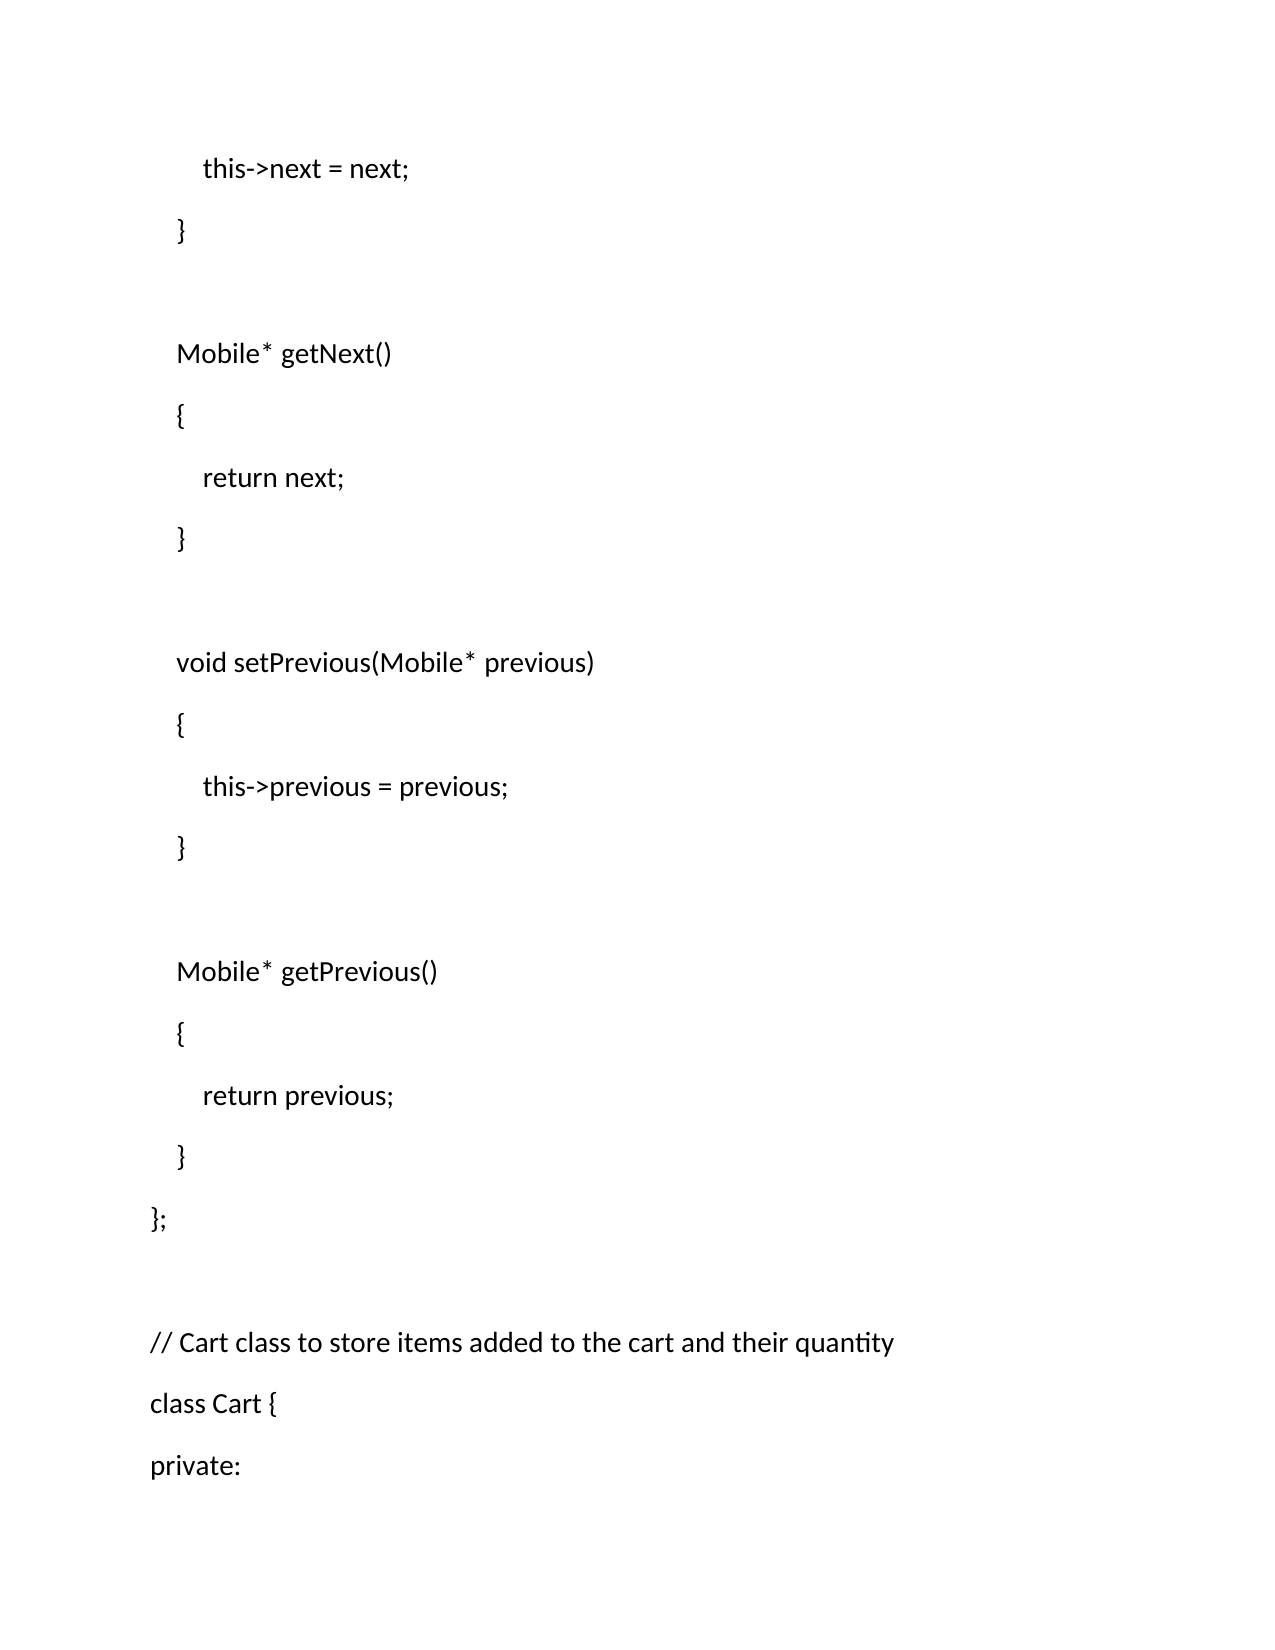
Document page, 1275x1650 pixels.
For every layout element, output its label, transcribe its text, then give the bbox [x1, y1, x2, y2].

text return previous; [150, 1077, 1125, 1112]
text private: [150, 1447, 1125, 1483]
text return next; [150, 459, 1125, 494]
text } [150, 212, 1125, 247]
text } [150, 829, 1125, 865]
text Mobile* getNext() [150, 335, 1125, 371]
text this->previous = previous; [150, 768, 1125, 803]
text }; [150, 1200, 1125, 1236]
text void setPrevious(Mobile* previous) [150, 644, 1125, 680]
text } [150, 521, 1125, 556]
text { [150, 397, 1125, 433]
text Mobile* getPrevious() [150, 953, 1125, 989]
text { [150, 706, 1125, 742]
text } [150, 1138, 1125, 1174]
text class Cart { [150, 1385, 1125, 1421]
text { [150, 1015, 1125, 1050]
text this->next = next; [150, 150, 1125, 186]
text // Cart class to store items added to the cart and their quantity [150, 1324, 1125, 1359]
